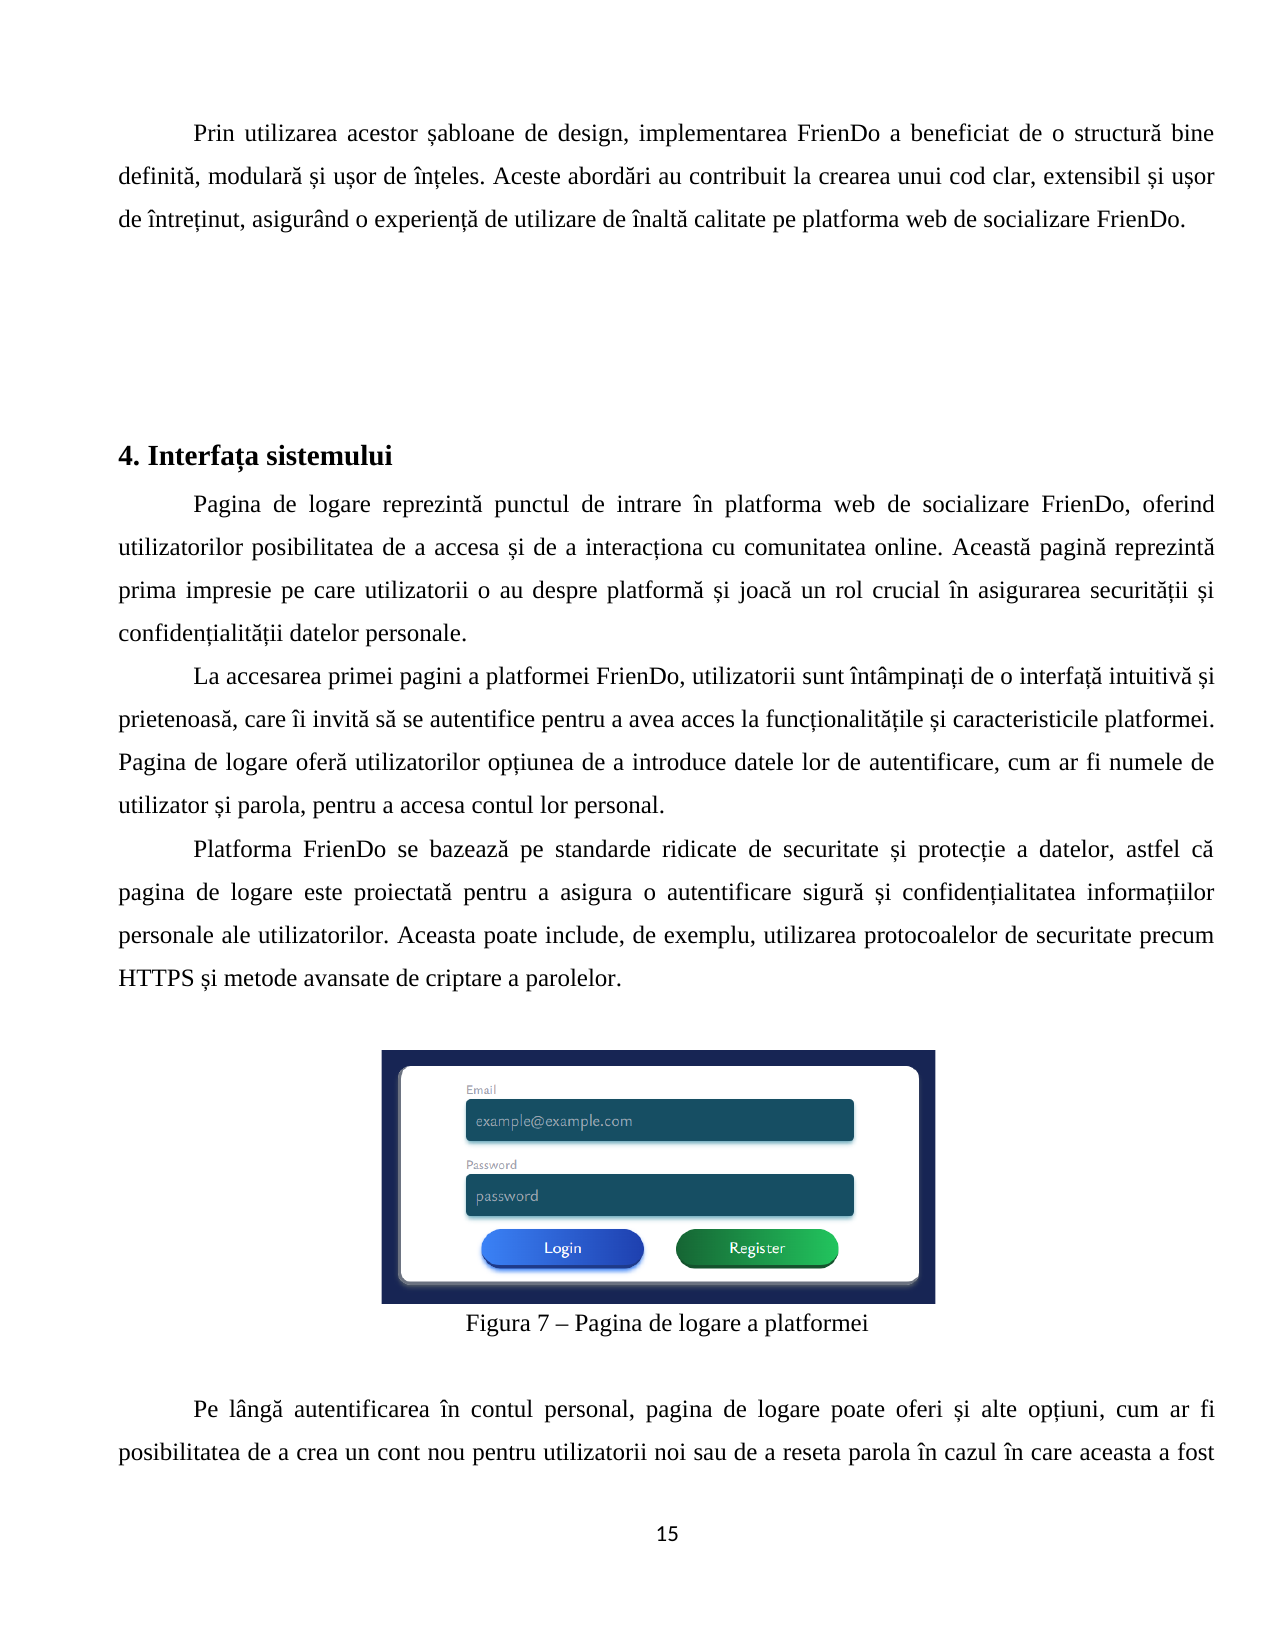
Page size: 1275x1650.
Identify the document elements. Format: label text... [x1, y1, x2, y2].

text Platforma FrienDo se bazează pe standarde ridicate de securitate și protecție a datelor, astfel că pagina de logare este proiectată pentru a asigura o autentificare sigură și confidențialitatea informațiilor personale ale utilizatorilor. Aceasta poate include, de exemplu, utilizarea protocoalelor de securitate precum HTTPS și metode avansate de criptare a parolelor. [118, 834, 1216, 992]
text Pagina de logare reprezintă punctul de intrare în platforma web de socializare FrienDo, oferind utilizatorilor posibilitatea de a accesa și de a interacționa cu comunitatea online. Această pagină reprezintă prima impresie pe care utilizatorii o au despre platformă și joacă un rol crucial în asigurarea securității și confidențialității datelor personale. [118, 489, 1216, 647]
text La accesarea primei pagini a platformei FrienDo, utilizatorii sunt întâmpinați de o interfață intuitivă și prietenoasă, care îi invită să se autentifice pentru a avea acces la funcționalitățile și caracteristicile platformei. Pagina de logare oferă utilizatorilor opțiunea de a introduce datele lor de autentificare, cum ar fi numele de utilizator și parola, pentru a accesa contul lor personal. [118, 661, 1216, 819]
text Figura 7 – Pagina de logare a platformei [118, 1308, 1216, 1337]
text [118, 1394, 1216, 1466]
text Prin utilizarea acestor șabloane de design, implementarea FrienDo a beneficiat de o structură bine definită, modulară și ușor de înțeles. Aceste abordări au contribuit la crearea unui cod clar, extensibil și ușor de întreținut, asigurând o experiență de utilizare de înaltă calitate pe platforma web de socializare FrienDo. [118, 118, 1216, 233]
picture [381, 1050, 936, 1304]
text 4. Interfața sistemului [118, 438, 1216, 472]
